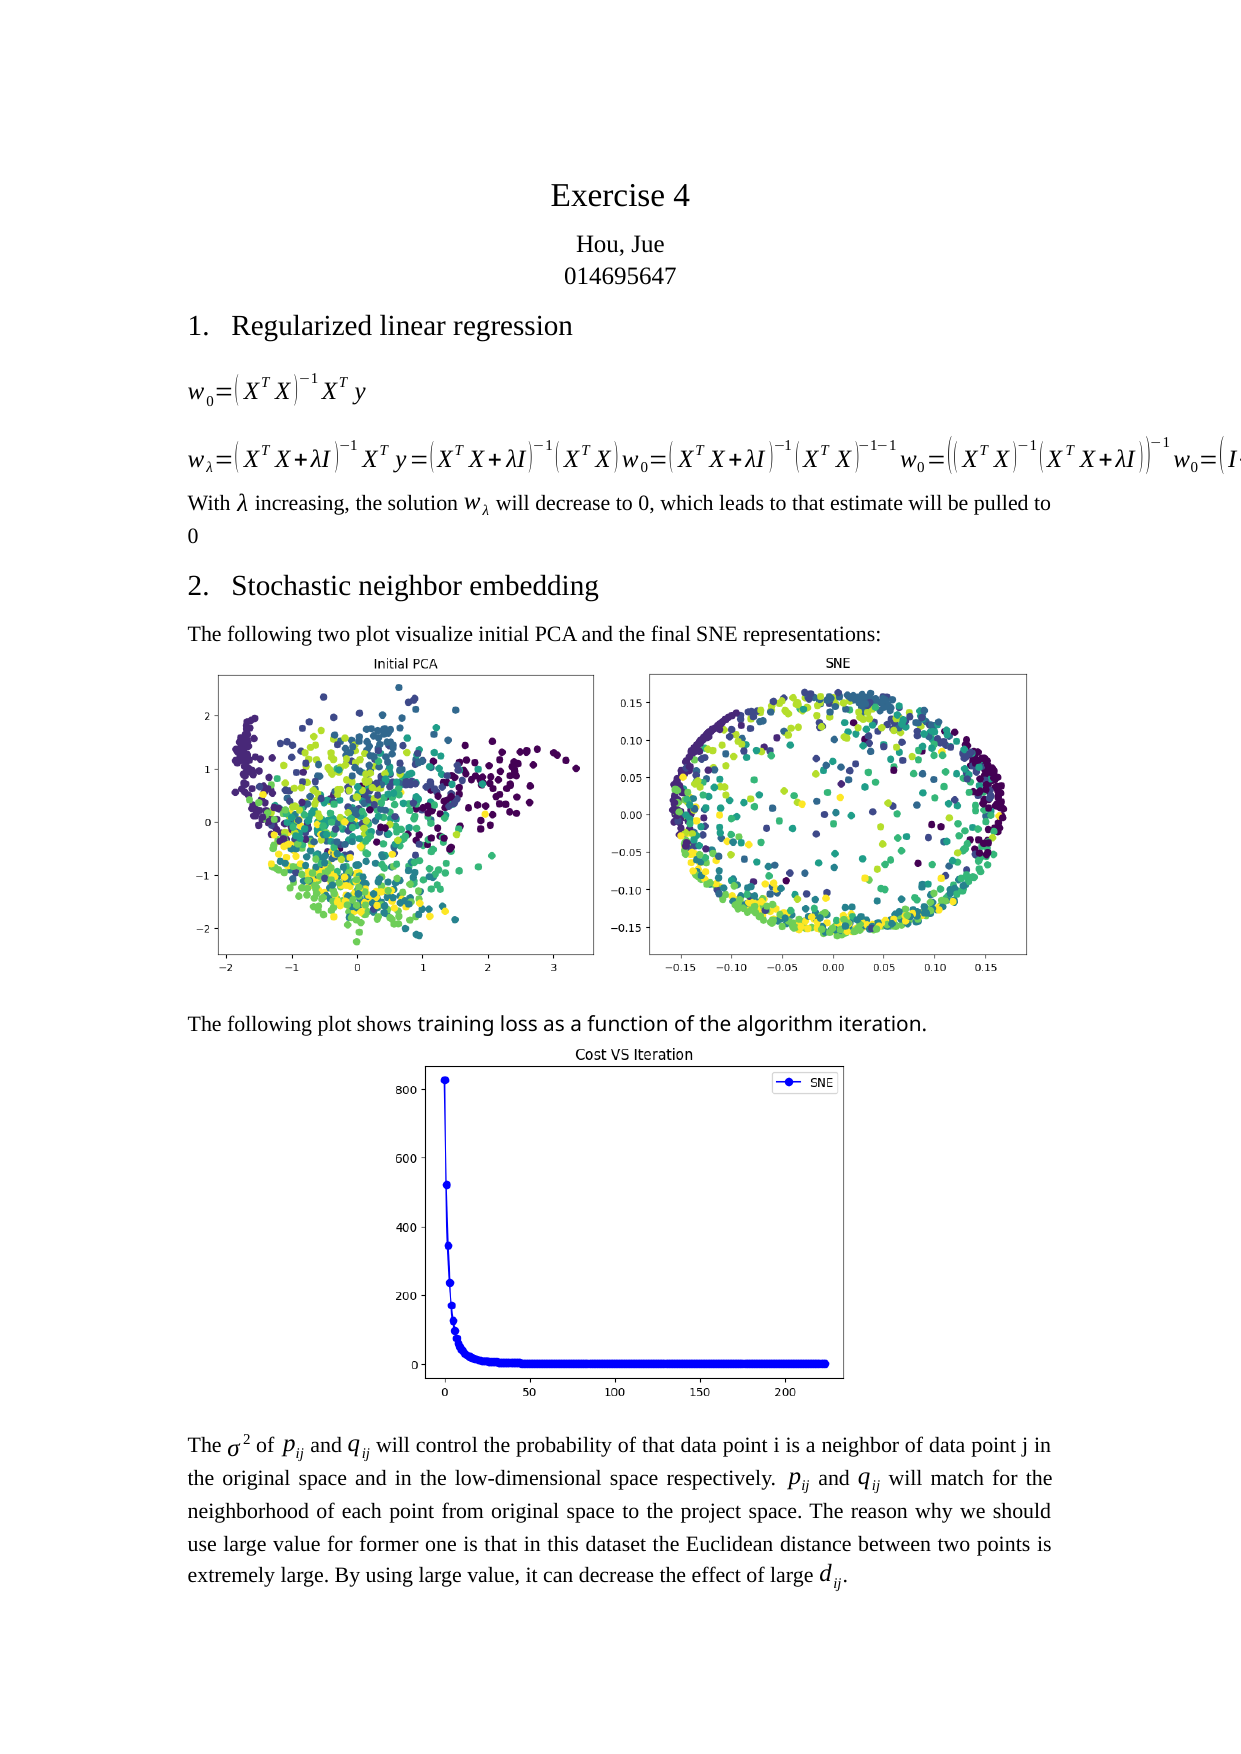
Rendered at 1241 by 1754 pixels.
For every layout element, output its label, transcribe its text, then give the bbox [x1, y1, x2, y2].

picture [187, 649, 1036, 980]
text Exercise 4 [187, 162, 1053, 227]
text 014695647 [187, 259, 1053, 292]
list Regularized linear regression [187, 292, 1053, 357]
text With increasing, the solution will decrease to 0, which leads to that estimate will be pulled to 0 [187, 487, 1053, 552]
list Stochastic neighbor embedding [187, 552, 1053, 617]
text The following two plot visualize initial PCA and the final SNE representations: [187, 617, 1053, 649]
picture [386, 1039, 854, 1406]
text Hou, Jue [187, 227, 1053, 259]
text The following plot shows training loss as a function of the algorithm iteration. [187, 1007, 1053, 1039]
text The of and will control the probability of that data point i is a neighbor of data point j in the original space and in the low-dimensional space respectively. and will match for the neighborhood of each point from original space to the project space. The reason why we should use large value for former one is that in this dataset the Euclidean distance between two points is extremely large. By using large value, it can decrease the effect of large . [187, 1429, 1053, 1592]
